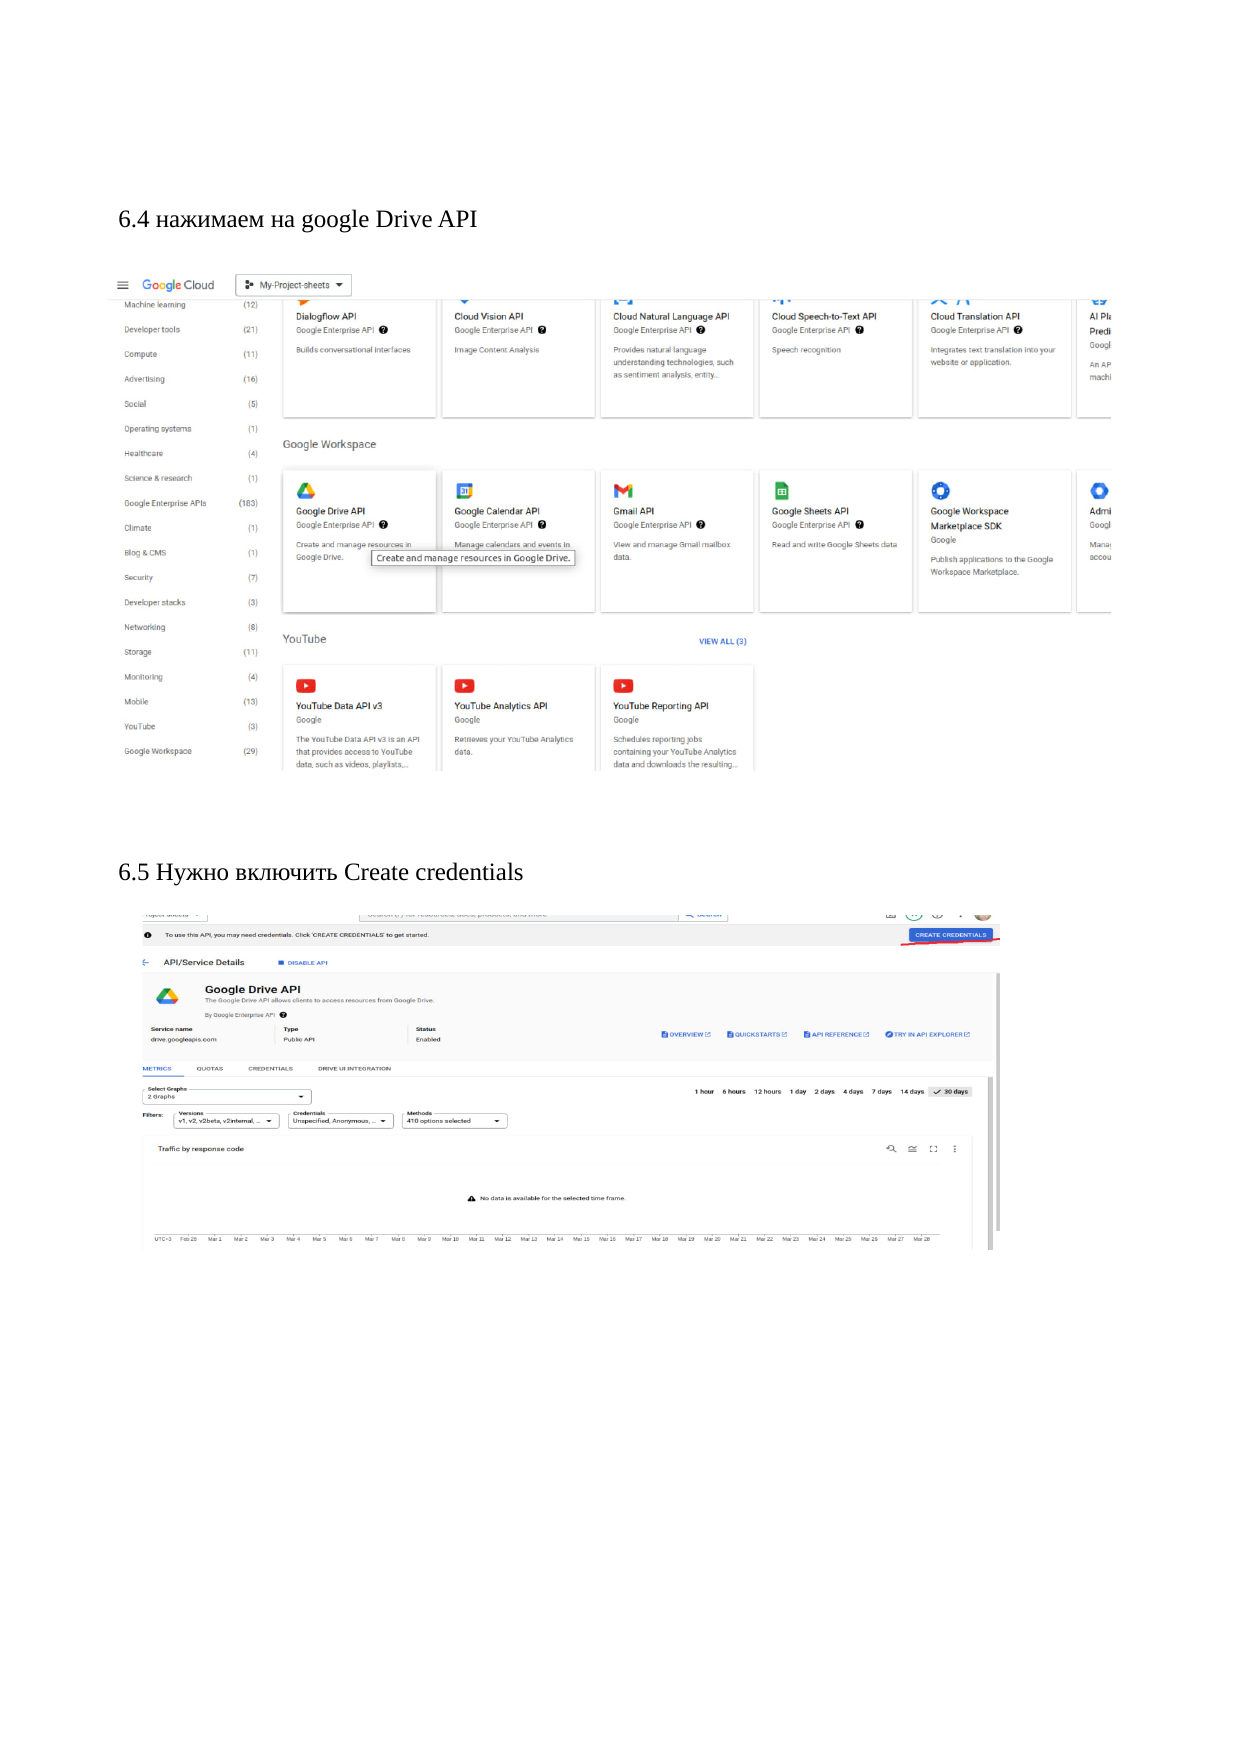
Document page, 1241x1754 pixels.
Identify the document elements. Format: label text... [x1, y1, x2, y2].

text 6.4 нажимаем на google Drive API [118, 204, 1122, 262]
picture [142, 915, 1000, 1250]
text 6.5 Нужно включить Create credentials [118, 857, 1122, 885]
picture [107, 271, 1112, 771]
